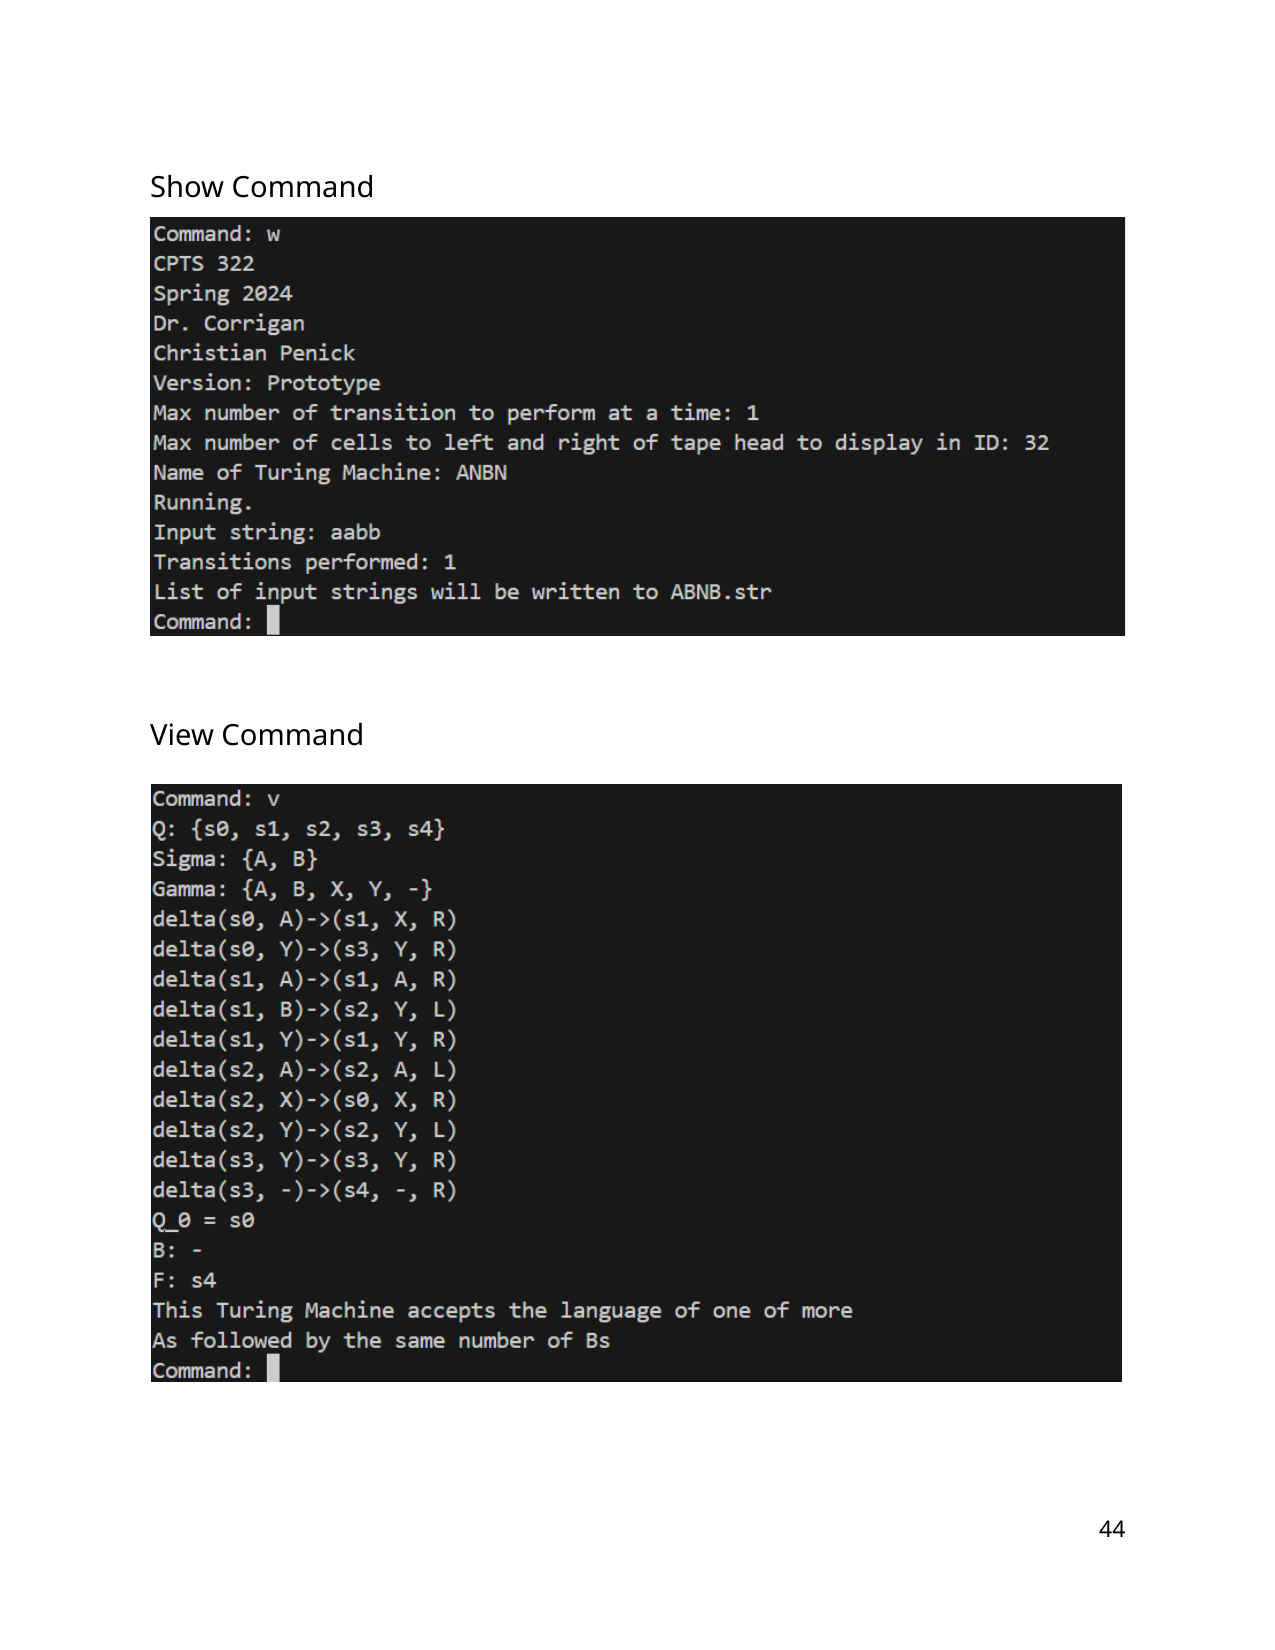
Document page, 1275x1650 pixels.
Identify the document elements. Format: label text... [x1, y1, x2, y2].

picture [150, 217, 1125, 636]
picture [150, 784, 1122, 1382]
subtitle Show Command [150, 167, 1125, 206]
subtitle View Command [150, 714, 1125, 754]
